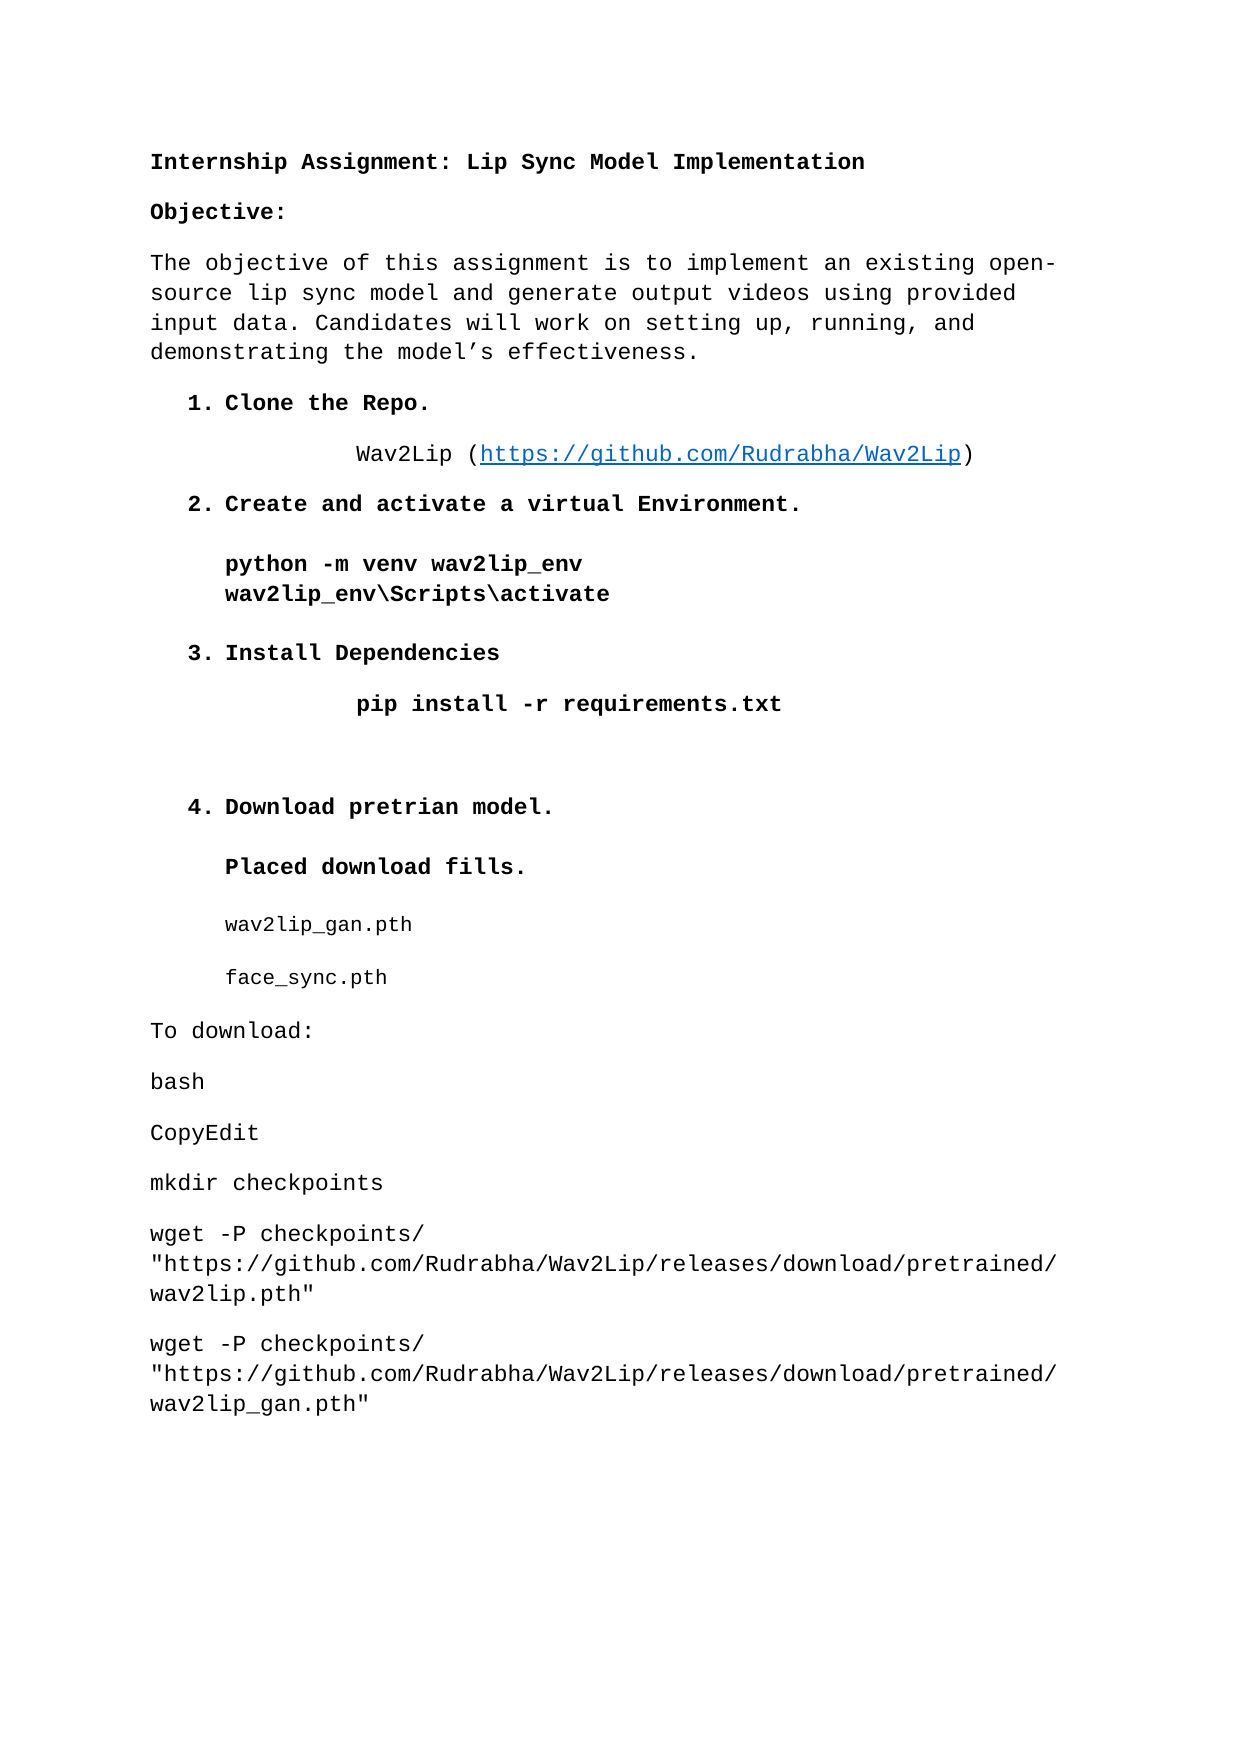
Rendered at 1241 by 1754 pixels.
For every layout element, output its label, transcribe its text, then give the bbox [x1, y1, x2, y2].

list wav2lip_env\Scripts\activate [225, 582, 1090, 608]
text The objective of this assignment is to implement an existing open-source lip sync model and generate output videos using provided input data. Candidates will work on setting up, running, and demonstrating the model’s effectiveness. [150, 251, 1090, 367]
list Install Dependencies [187, 641, 1090, 667]
text Objective: [150, 201, 1090, 227]
text CopyEdit [150, 1121, 1090, 1147]
list Download pretrian model. [187, 796, 1090, 822]
list Create and activate a virtual Environment. [187, 492, 1090, 518]
text wget -P checkpoints/ "https://github.com/Rudrabha/Wav2Lip/releases/download/pretrained/wav2lip.pth" [150, 1222, 1090, 1308]
text bash [150, 1071, 1090, 1096]
text wav2lip_gan.pth [225, 914, 1090, 938]
text Internship Assignment: Lip Sync Model Implementation [150, 150, 1090, 176]
text face_sync.pth [225, 967, 1090, 991]
text mkdir checkpoints [150, 1172, 1090, 1198]
list python -m venv wav2lip_env [225, 552, 1090, 578]
list Placed download fills. [225, 855, 1090, 881]
text To download: [150, 1020, 1090, 1046]
list Clone the Repo. [187, 391, 1090, 417]
text wget -P checkpoints/ "https://github.com/Rudrabha/Wav2Lip/releases/download/pretrained/wav2lip_gan.pth" [150, 1333, 1090, 1418]
text Wav2Lip (https://github.com/Rudrabha/Wav2Lip) [150, 442, 1090, 468]
text pip install -r requirements.txt [150, 692, 1090, 718]
